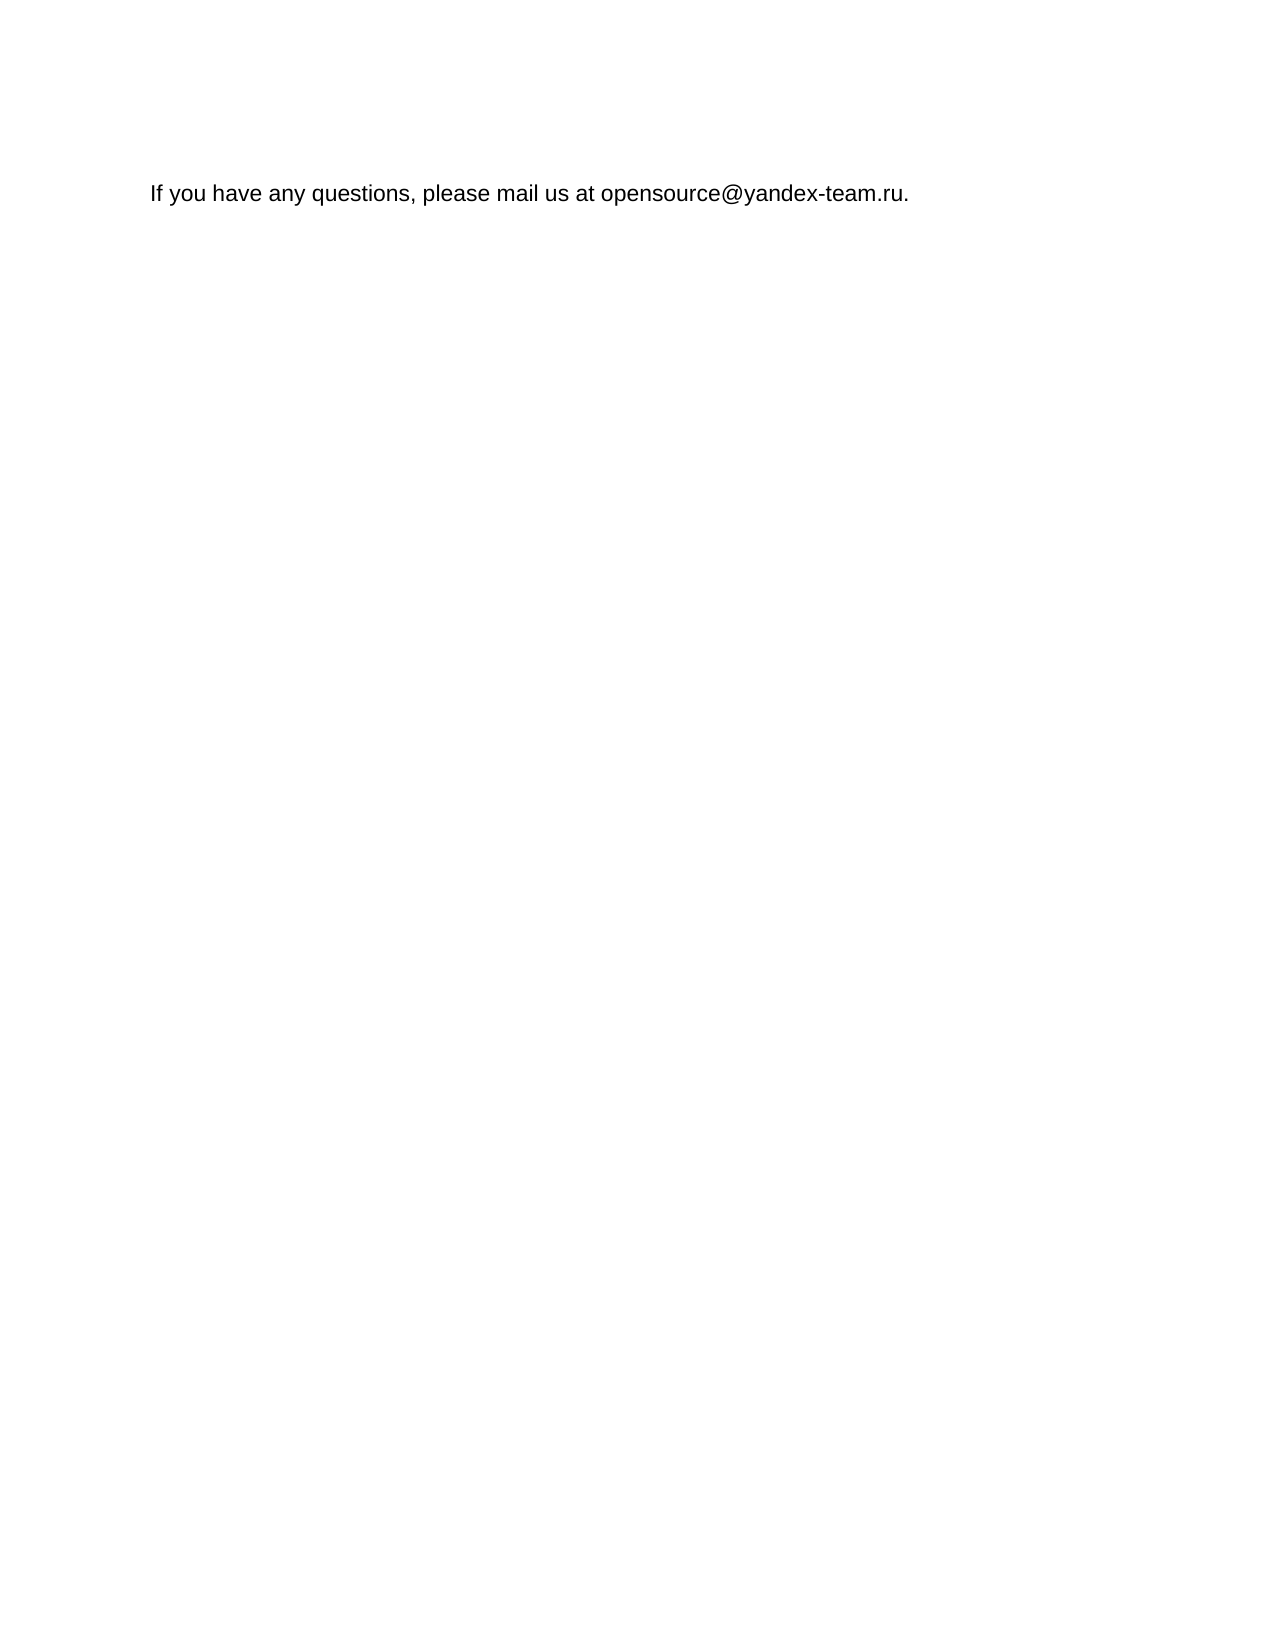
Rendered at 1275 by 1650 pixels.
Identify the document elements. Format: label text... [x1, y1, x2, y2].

text If you have any questions, please mail us at opensource@yandex-team.ru. [150, 180, 1125, 207]
